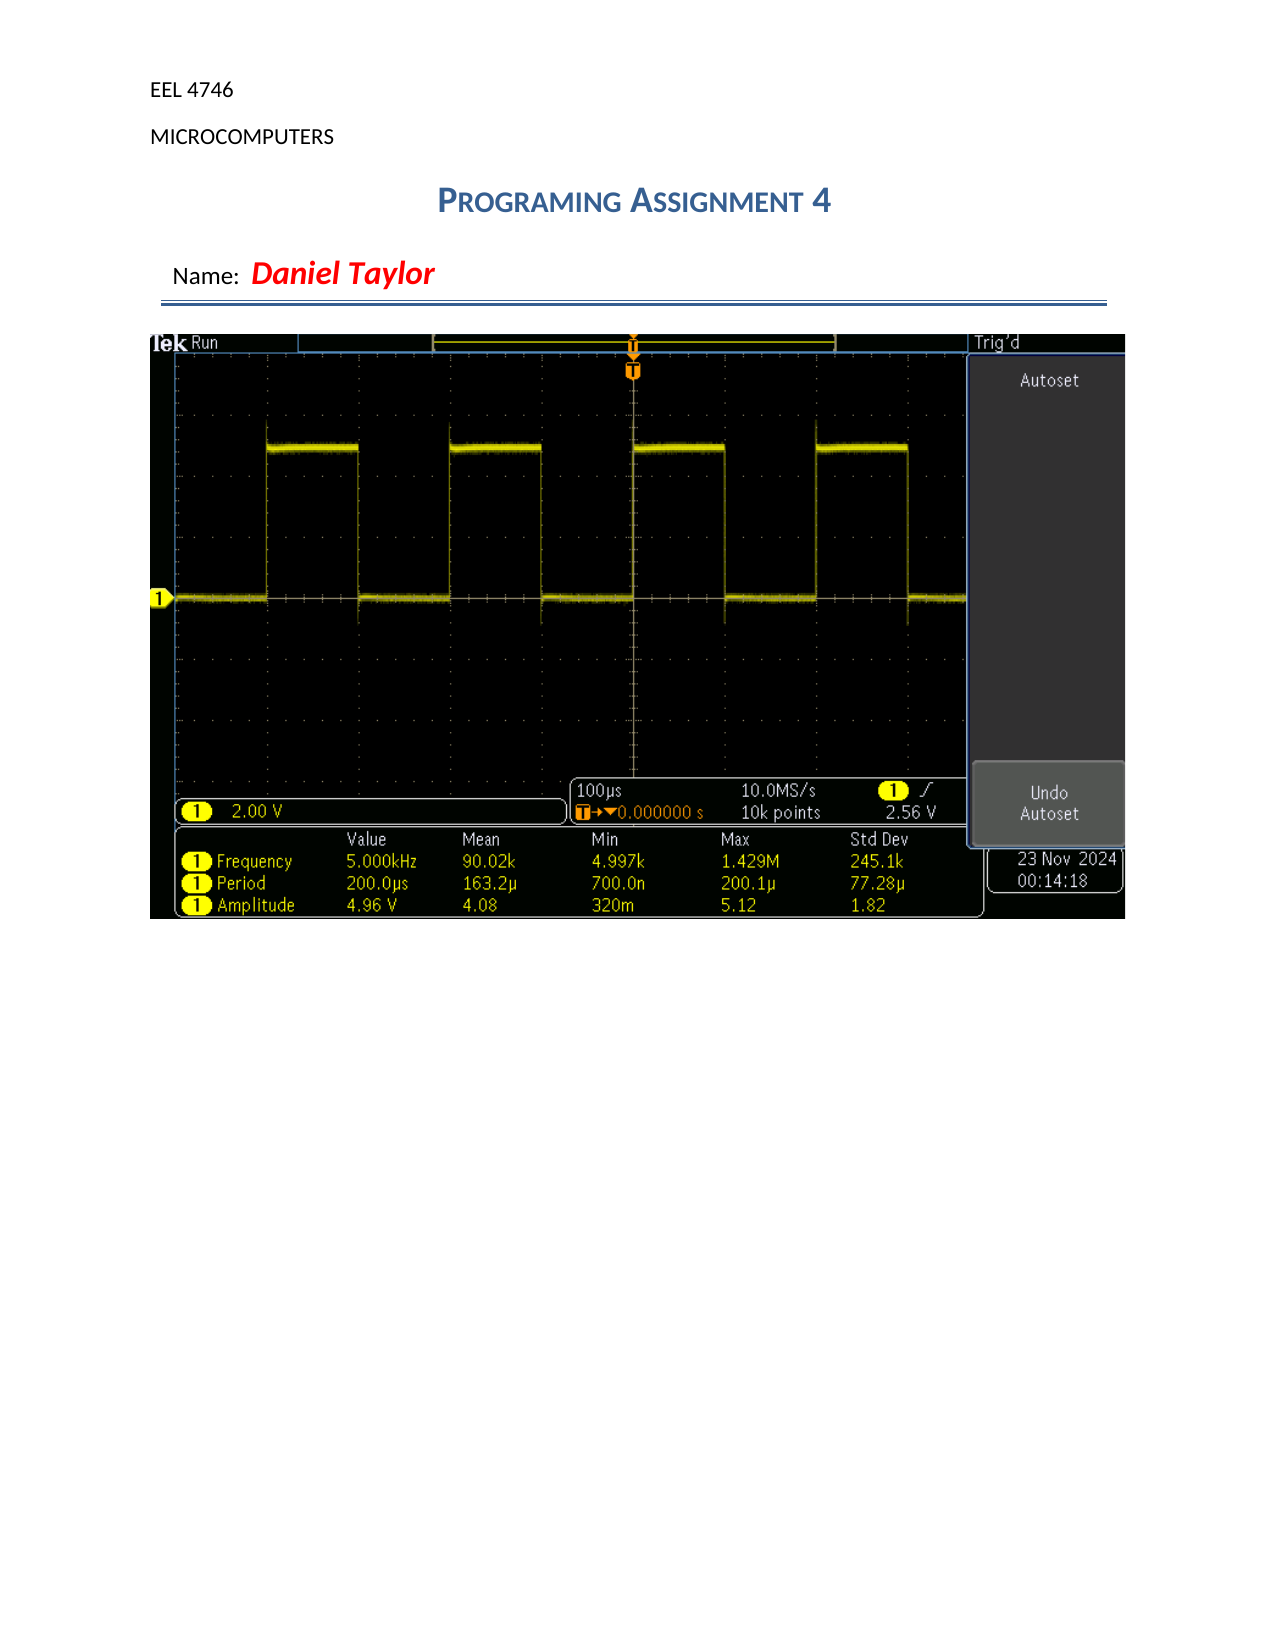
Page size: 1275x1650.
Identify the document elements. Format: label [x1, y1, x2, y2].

picture [150, 334, 1125, 919]
